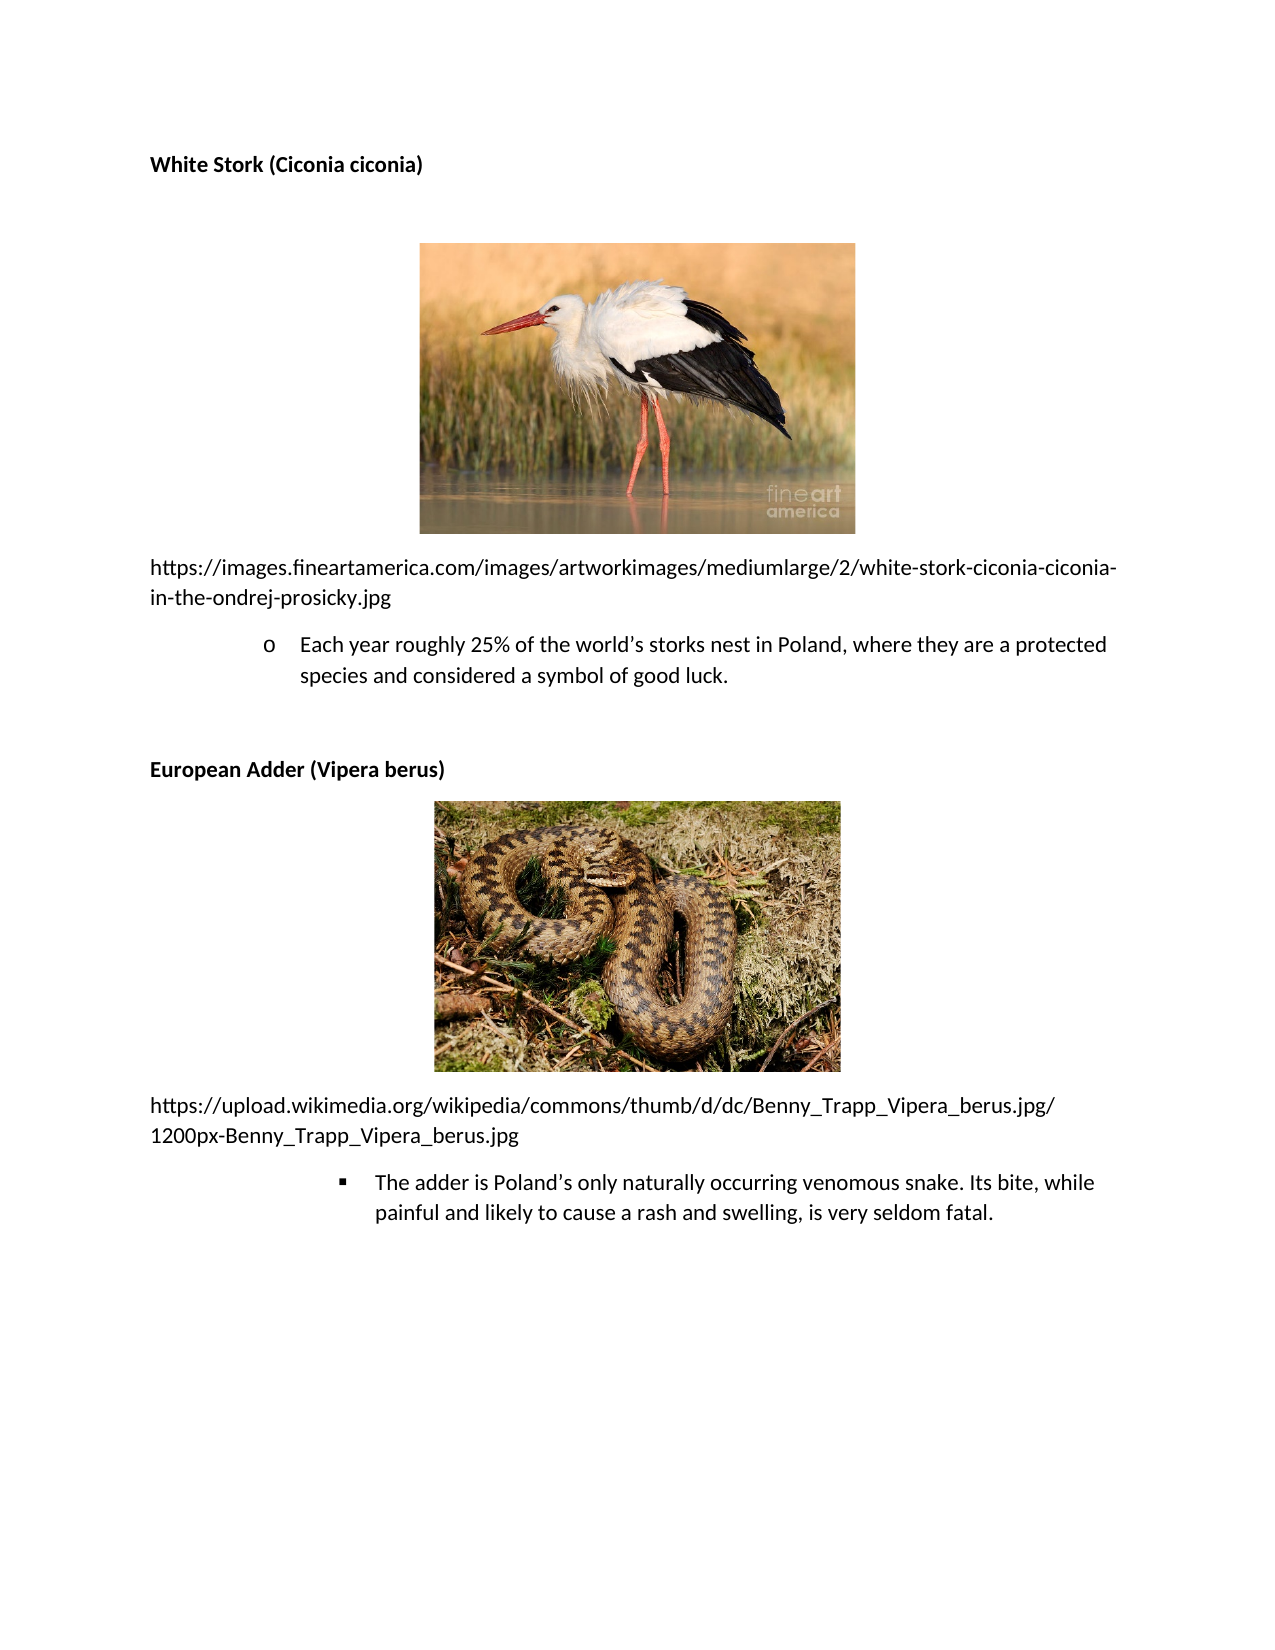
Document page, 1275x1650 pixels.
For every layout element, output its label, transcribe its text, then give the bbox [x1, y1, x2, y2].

picture [419, 243, 856, 534]
text https://upload.wikimedia.org/wikipedia/commons/thumb/d/dc/Benny_Trapp_Vipera_berus.jpg/1200px-Benny_Trapp_Vipera_berus.jpg [150, 1091, 1125, 1149]
picture [434, 801, 841, 1072]
text White Stork (Ciconia ciconia) [150, 150, 1125, 178]
text https://images.fineartamerica.com/images/artworkimages/mediumlarge/2/white-stork-ciconia-ciconia-in-the-ondrej-prosicky.jpg [150, 553, 1125, 611]
list Each year roughly 25% of the world’s storks nest in Poland, where they are a protected species and considered a symbol of good luck. [262, 630, 1125, 689]
list The adder is Poland’s only naturally occurring venomous snake. Its bite, while painful and likely to cause a rash and swelling, is very seldom fatal. [337, 1168, 1125, 1226]
text European Adder (Vipera berus) [150, 755, 1125, 783]
